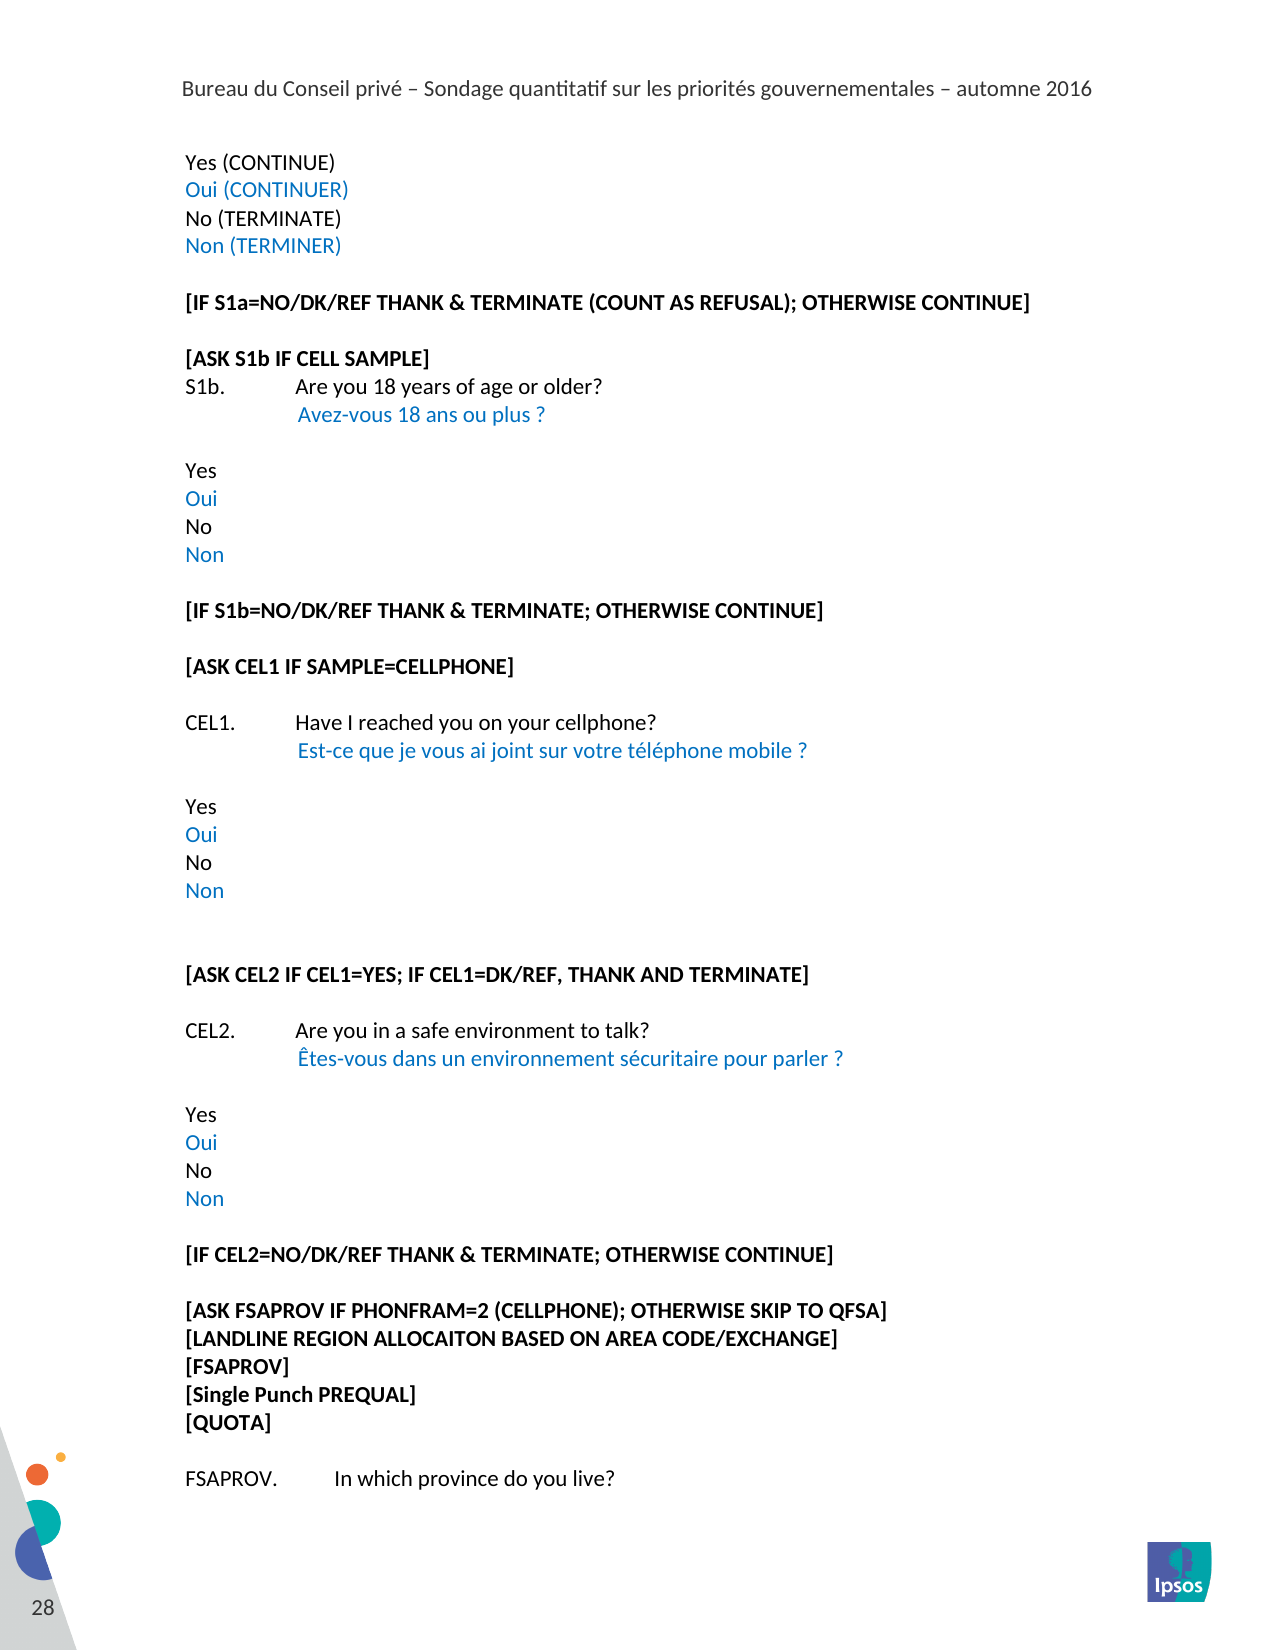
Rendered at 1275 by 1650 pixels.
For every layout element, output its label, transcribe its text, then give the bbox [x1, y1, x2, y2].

text Non [185, 876, 1127, 904]
text Yes [185, 1100, 1127, 1128]
text CEL1. Have I reached you on your cellphone? [185, 708, 1127, 736]
text [QUOTA] [185, 1408, 1127, 1437]
text [ASK FSAPROV IF PHONFRAM=2 (CELLPHONE); OTHERWISE SKIP TO QFSA] [185, 1296, 1127, 1324]
text No [185, 848, 1127, 876]
text Yes (CONTINUE) [185, 148, 1127, 176]
text Oui [185, 484, 1127, 512]
text [IF S1a=NO/DK/REF THANK & TERMINATE (COUNT AS REFUSAL); OTHERWISE CONTINUE] [185, 288, 1127, 316]
text Non [185, 540, 1127, 568]
text FSAPROV. In which province do you live? [185, 1464, 1127, 1493]
text Oui [185, 1128, 1127, 1156]
text Non [185, 1184, 1127, 1212]
text Yes [185, 456, 1127, 484]
text Avez-vous 18 ans ou plus ? [260, 400, 1127, 428]
text No [185, 512, 1127, 540]
text [ASK S1b IF CELL SAMPLE] [185, 344, 1127, 372]
text [ASK CEL1 IF SAMPLE=CELLPHONE] [185, 652, 1127, 680]
text No [185, 1156, 1127, 1184]
text Oui (CONTINUER) [185, 176, 1127, 204]
text S1b. Are you 18 years of age or older? [185, 372, 1127, 400]
text No (TERMINATE) [185, 204, 1127, 232]
text CEL2. Are you in a safe environment to talk? [185, 1016, 1127, 1044]
text [ASK CEL2 IF CEL1=YES; IF CEL1=DK/REF, THANK AND TERMINATE] [185, 960, 1127, 988]
text [FSAPROV] [185, 1352, 1127, 1381]
text Yes [185, 792, 1127, 820]
text Oui [185, 820, 1127, 848]
text Est-ce que je vous ai joint sur votre téléphone mobile ? [260, 736, 1127, 764]
picture [0, 1421, 79, 1650]
text [Single Punch PREQUAL] [185, 1381, 1127, 1408]
picture [1143, 1542, 1213, 1602]
text [IF S1b=NO/DK/REF THANK & TERMINATE; OTHERWISE CONTINUE] [185, 596, 1127, 624]
text Êtes-vous dans un environnement sécuritaire pour parler ? [260, 1044, 1127, 1072]
text Non (TERMINER) [185, 232, 1127, 260]
text [LANDLINE REGION ALLOCAITON BASED ON AREA CODE/EXCHANGE] [185, 1324, 1127, 1352]
text [IF CEL2=NO/DK/REF THANK & TERMINATE; OTHERWISE CONTINUE] [185, 1240, 1127, 1268]
